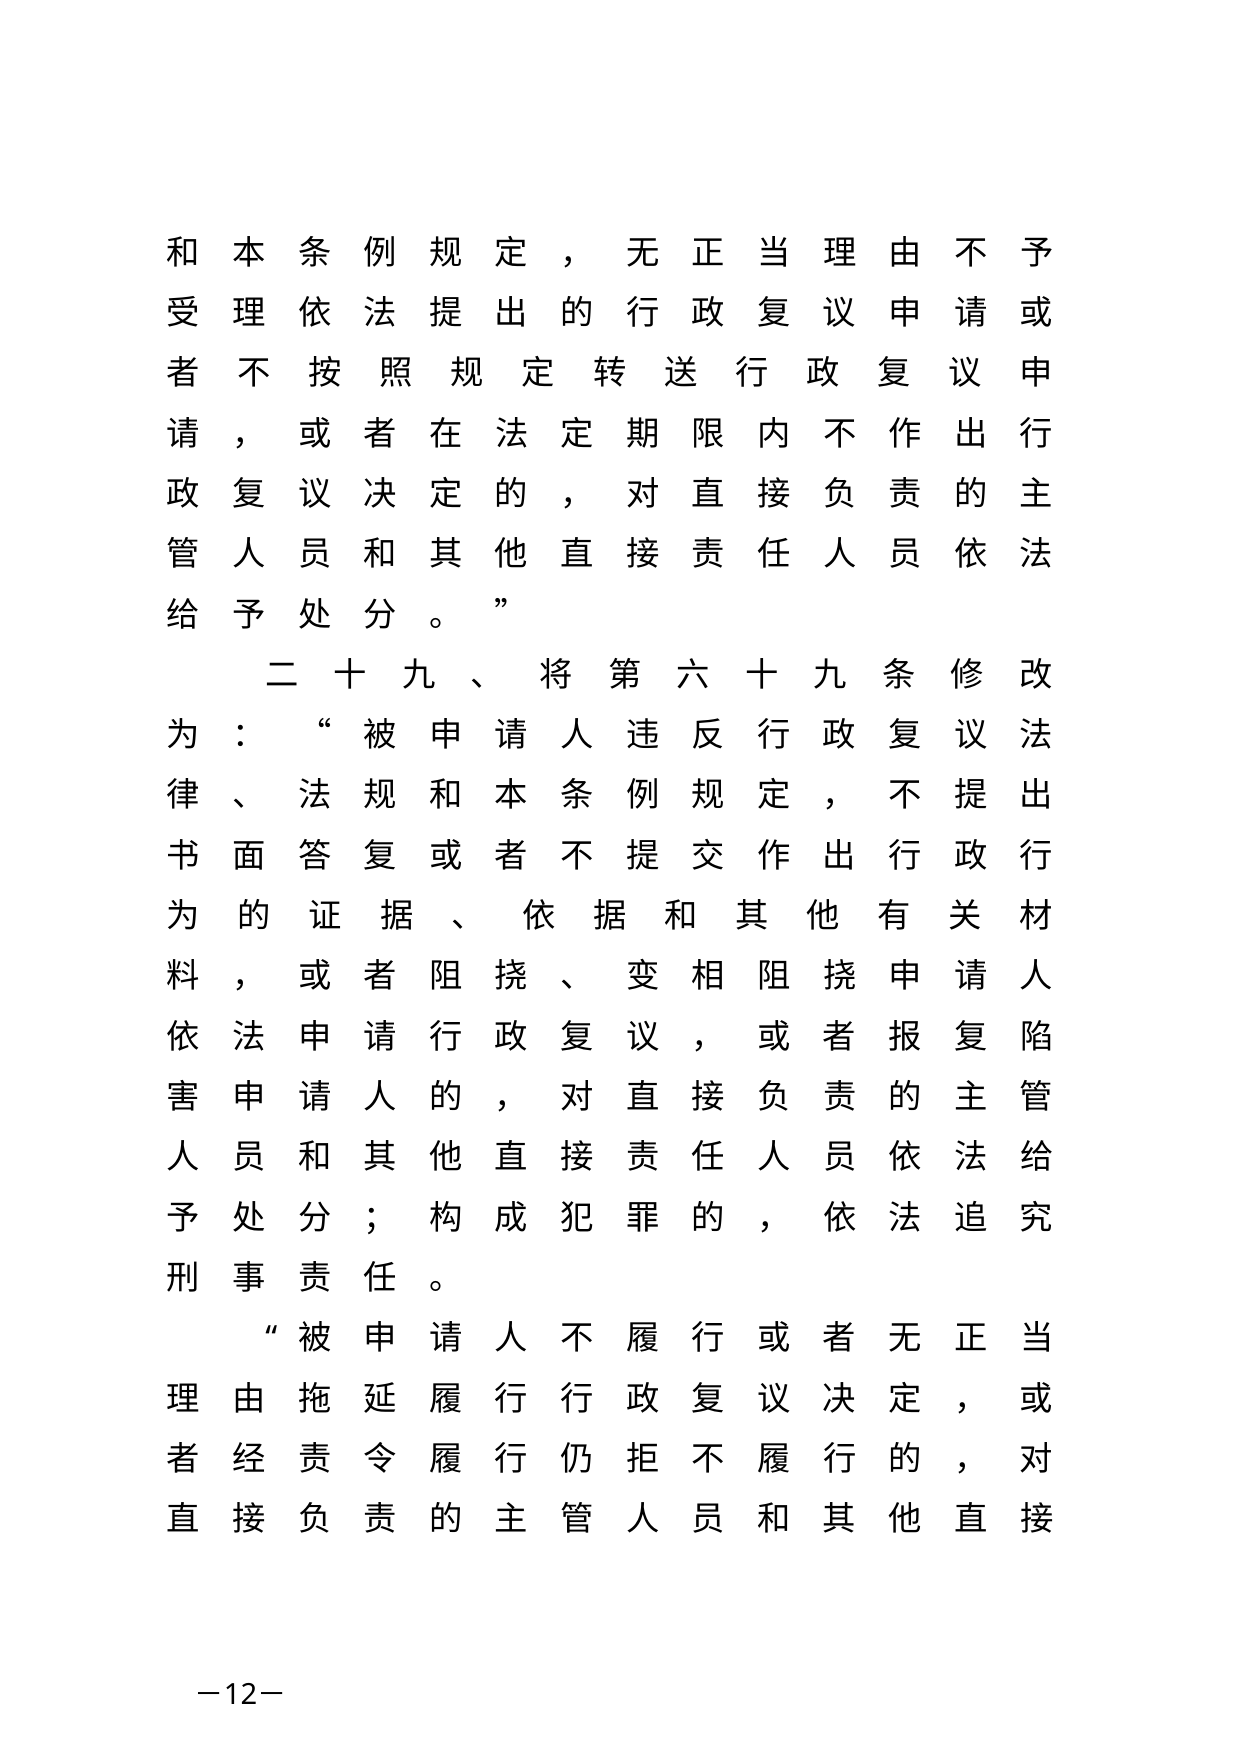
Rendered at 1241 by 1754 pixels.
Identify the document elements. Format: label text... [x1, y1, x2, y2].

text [167, 1305, 1085, 1546]
text 二十九、将第六十九条修改为：“被申请人违反行政复议法律、法规和本条例规定，不提出书面答复或者不提交作出行政行为的证据、依据和其他有关材料，或者阻挠、变相阻挠申请人依法申请行政复议，或者报复陷害申请人的，对直接负责的主管人员和其他直接责任人员依法给予处分；构成犯罪的，依法追究刑事责任。 [167, 642, 1085, 1305]
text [167, 219, 1085, 642]
